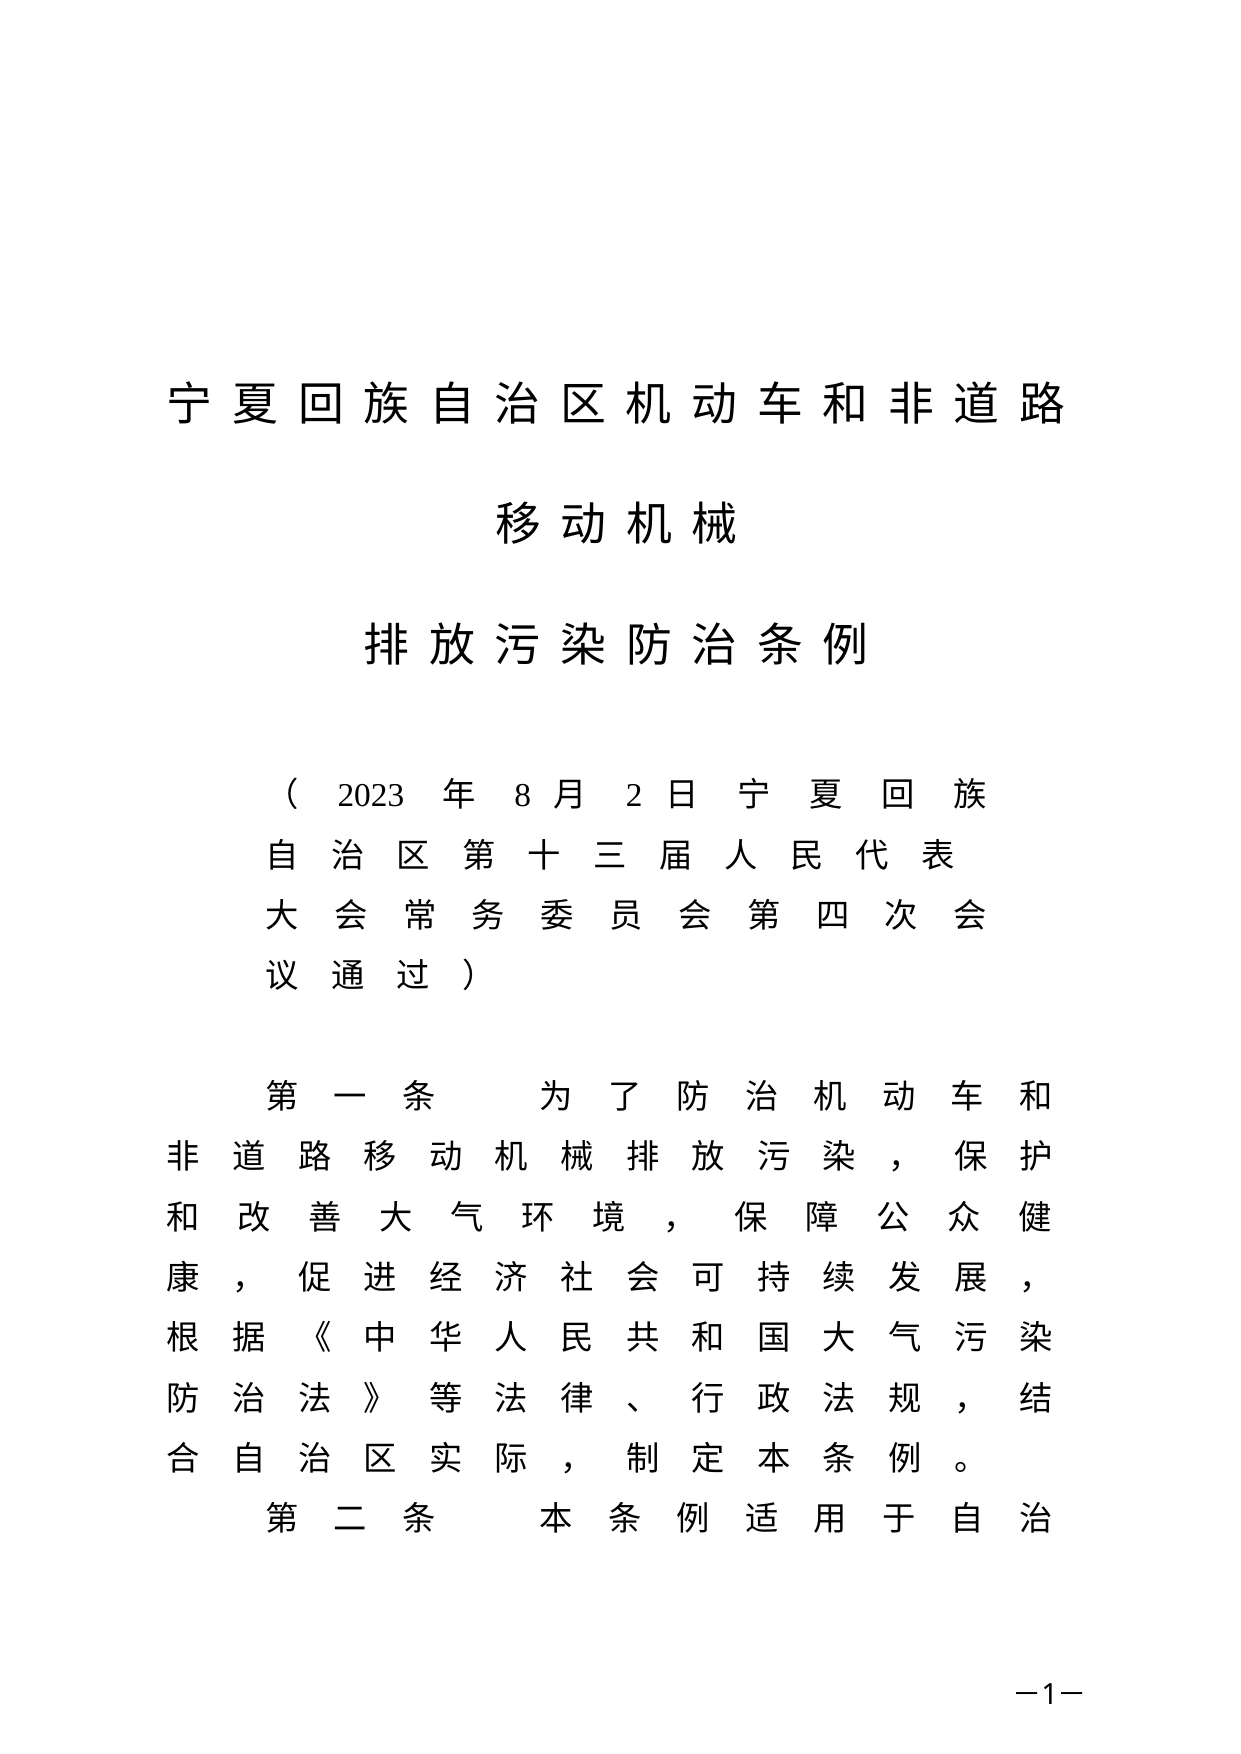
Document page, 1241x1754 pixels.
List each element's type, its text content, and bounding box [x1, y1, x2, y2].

text 大会常务委员会第四次会议通过） [232, 883, 1019, 1003]
text （2023年8月2日宁夏回族自治区第十三届人民代表 [232, 762, 1019, 883]
text 宁夏回族自治区机动车和非道路移动机械 [167, 340, 1085, 581]
text 排放污染防治条例 [167, 581, 1085, 702]
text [167, 1486, 1085, 1546]
text 第一条 为了防治机动车和非道路移动机械排放污染，保护和改善大气环境，保障公众健康，促进经济社会可持续发展，根据《中华人民共和国大气污染防治法》等法律、行政法规，结合自治区实际，制定本条例。 [167, 1064, 1085, 1486]
